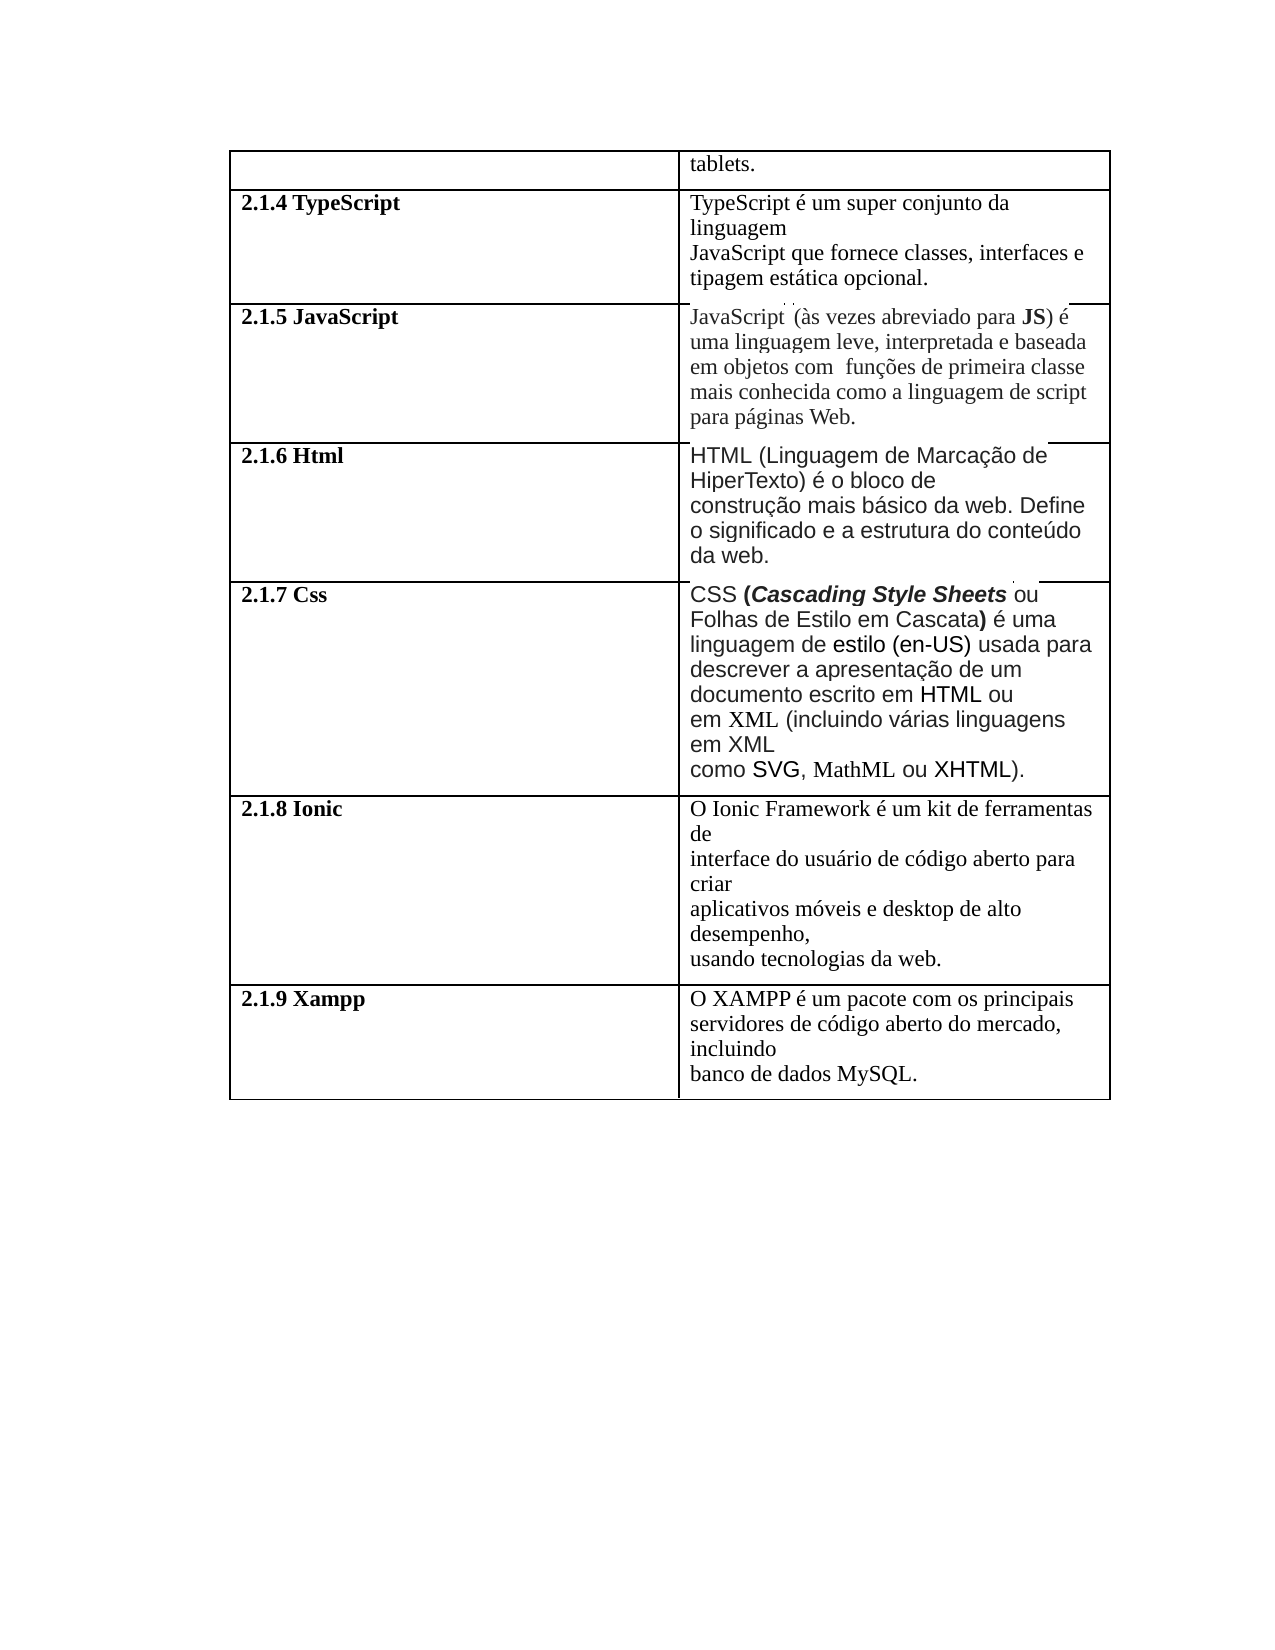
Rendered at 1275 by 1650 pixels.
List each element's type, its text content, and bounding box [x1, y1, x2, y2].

table_cell HTML (Linguagem de Marcação de HiperTexto) é o bloco de construção mais básico da web. Define o significado e a estrutura do conteúdo da web. [680, 444, 1109, 581]
table_cell JavaScript (às vezes abreviado para JS) é uma linguagem leve, interpretada e baseada em objetos com funções de primeira classe mais conhecida como a linguagem de script para páginas Web. [680, 305, 1109, 442]
table_cell 2.1.6 Html [231, 444, 678, 581]
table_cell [231, 152, 678, 189]
table_cell O XAMPP é um pacote com os principais servidores de código aberto do mercado, incluindo banco de dados MySQL. [680, 986, 1109, 1098]
table_cell 2.1.9 Xampp [231, 986, 678, 1098]
table_cell TypeScript é um super conjunto da linguagem JavaScript que fornece classes, interfaces e tipagem estática opcional. [680, 191, 1109, 303]
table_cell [680, 152, 1109, 189]
table_cell 2.1.7 Css [231, 583, 678, 795]
table_cell O Ionic Framework é um kit de ferramentas de interface do usuário de código aberto para criar aplicativos móveis e desktop de alto desempenho, usando tecnologias da web. [680, 797, 1109, 984]
table_cell 2.1.8 Ionic [231, 797, 678, 984]
table_cell 2.1.4 TypeScript [231, 191, 678, 303]
table_cell 2.1.5 JavaScript [231, 305, 678, 442]
table_cell CSS (Cascading Style Sheets ou Folhas de Estilo em Cascata) é uma linguagem de estilo (en-US) usada para descrever a apresentação de um documento escrito em HTML ou em XML (incluindo várias linguagens em XML como SVG, MathML ou XHTML). [680, 583, 1109, 795]
